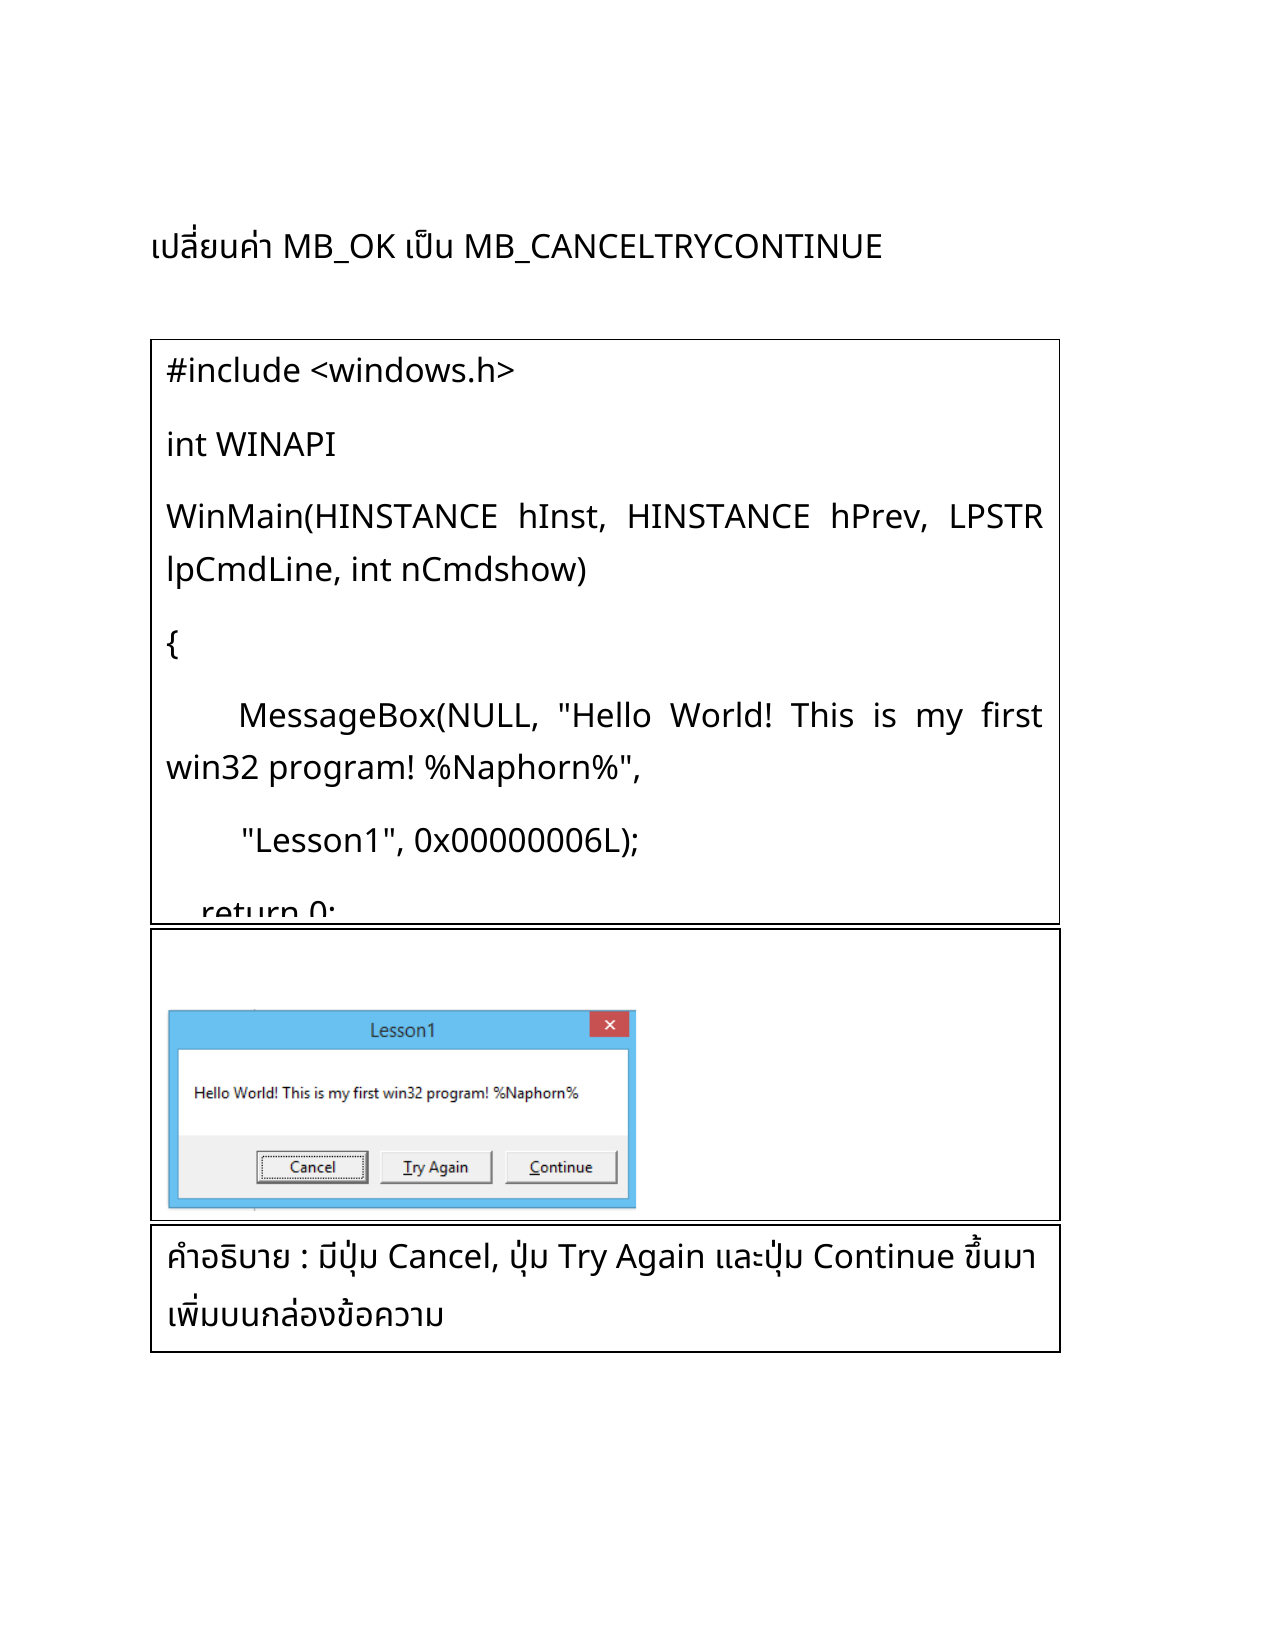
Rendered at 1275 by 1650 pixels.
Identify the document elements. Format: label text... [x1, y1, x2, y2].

picture [166, 1009, 637, 1211]
text เปลี่ยนค่า MB_OK เป็น MB_CANCELTRYCONTINUE [150, 223, 1125, 274]
